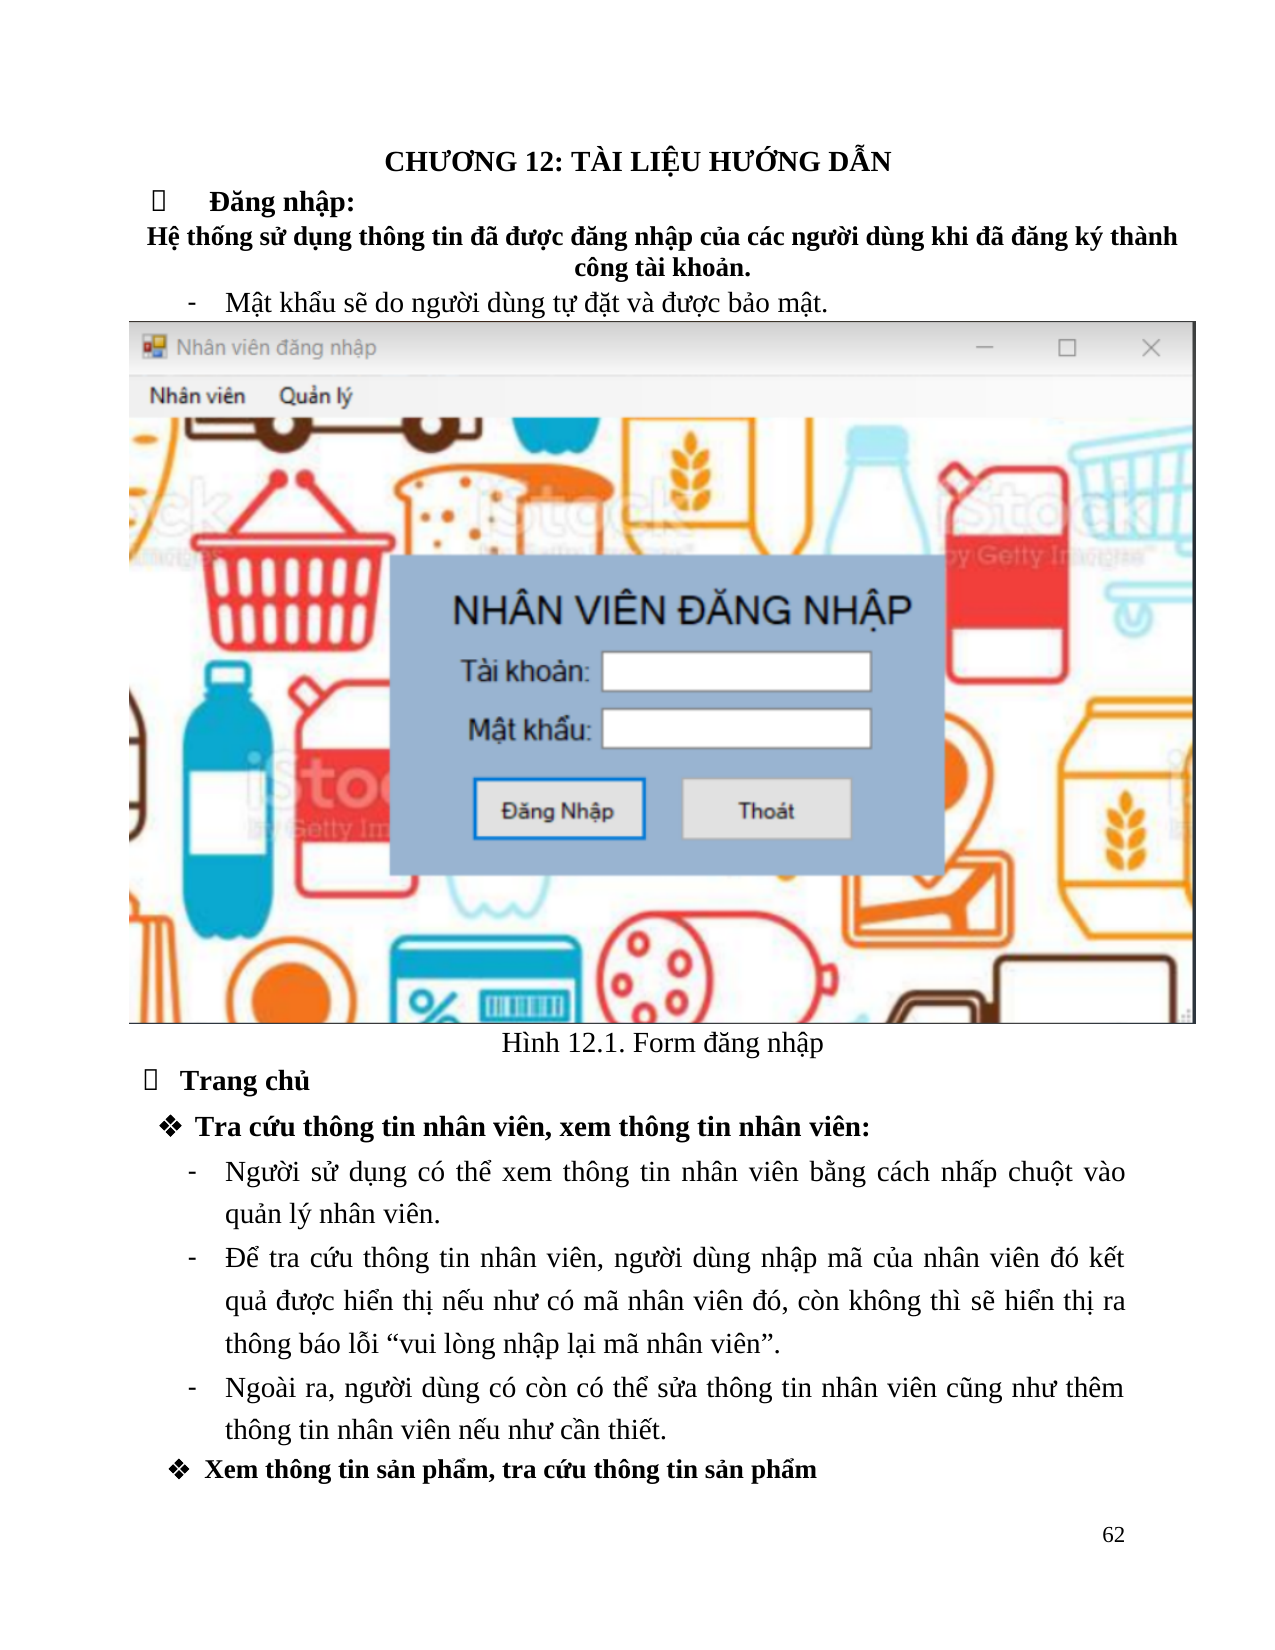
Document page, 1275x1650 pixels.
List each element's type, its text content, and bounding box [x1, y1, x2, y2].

picture [129, 321, 1196, 1024]
list Người sử dụng có thể xem thông tin nhân viên bằng cách nhấp chuột vào quản lý nhân viên. [188, 1153, 1126, 1229]
text Hệ thống sử dụng thông tin đã được đăng nhập của các người dùng khi đã đăng ký thành công tài khoản. [129, 220, 1196, 282]
list Tra cứu thông tin nhân viên, xem thông tin nhân viên: [157, 1109, 1196, 1142]
subtitle CHƯƠNG 12: TÀI LIỆU HƯỚNG DẪN [264, 144, 1011, 177]
text Hình 12.1. Form đăng nhập [129, 1025, 1196, 1059]
list Mật khẩu sẽ do người dùng tự đặt và được bảo mật. [187, 284, 1196, 319]
list Ngoài ra, người dùng có còn có thể sửa thông tin nhân viên cũng như thêm thông tin nhân viên nếu như cần thiết. [188, 1369, 1125, 1446]
list Đăng nhập: [150, 180, 1196, 220]
list Xem thông tin sản phẩm, tra cứu thông tin sản phẩm [167, 1453, 1196, 1484]
list Trang chủ [142, 1059, 1196, 1099]
list Để tra cứu thông tin nhân viên, người dùng nhập mã của nhân viên đó kết quả được hiển thị nếu như có mã nhân viên đó, còn không thì sẽ hiển thị ra thông báo lỗi “vui lòng nhập lại mã nhân viên”. [188, 1239, 1126, 1359]
